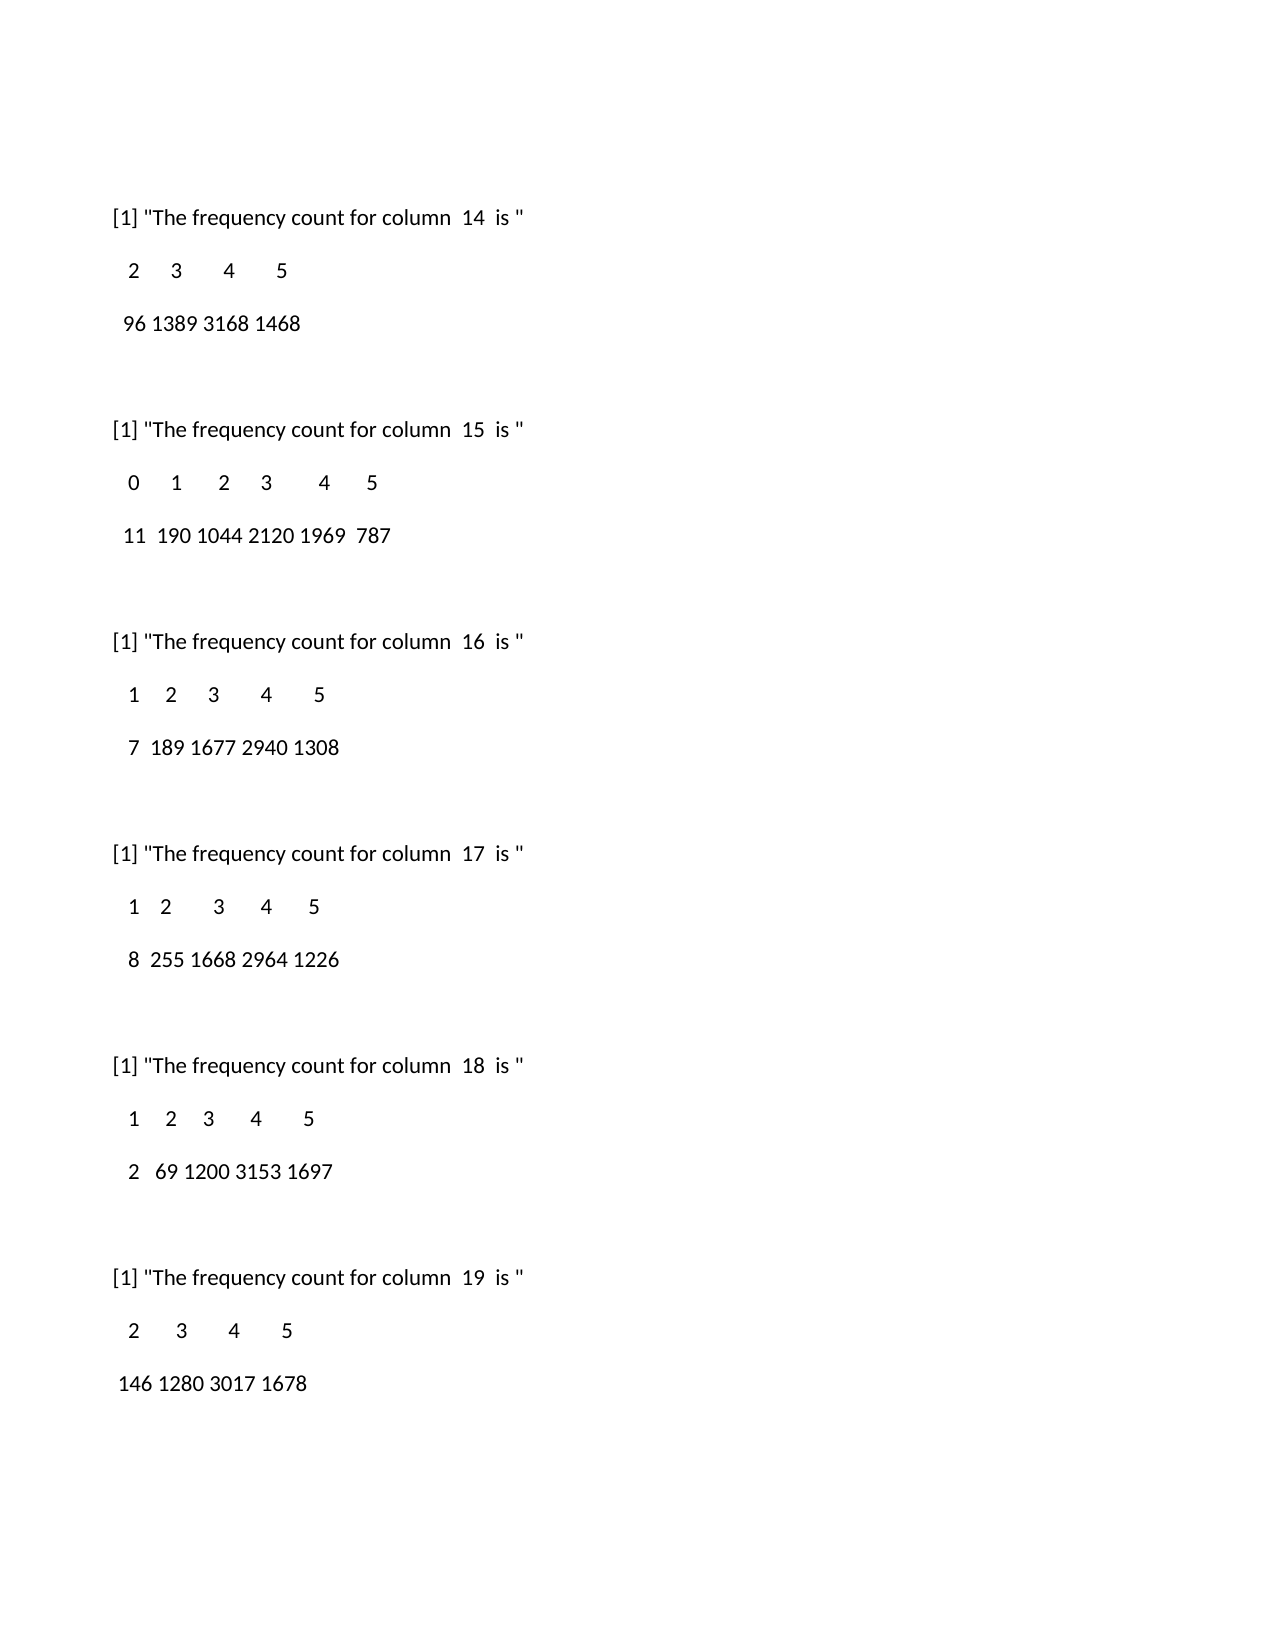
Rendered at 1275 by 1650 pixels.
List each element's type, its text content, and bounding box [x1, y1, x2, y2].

text [1] "The frequency count for column 15 is " [112, 415, 1125, 443]
text 0 1 2 3 4 5 [112, 468, 1125, 496]
text [1] "The frequency count for column 19 is " [112, 1263, 1125, 1291]
text 8 255 1668 2964 1226 [112, 945, 1125, 973]
text 1 2 3 4 5 [112, 1104, 1125, 1132]
text [1] "The frequency count for column 16 is " [112, 627, 1125, 655]
text 96 1389 3168 1468 [112, 309, 1125, 337]
text 1 2 3 4 5 [112, 892, 1125, 920]
text [1] "The frequency count for column 14 is " [112, 203, 1125, 231]
text 1 2 3 4 5 [112, 680, 1125, 708]
text 7 189 1677 2940 1308 [112, 733, 1125, 761]
text 2 69 1200 3153 1697 [112, 1157, 1125, 1185]
text 11 190 1044 2120 1969 787 [112, 521, 1125, 549]
text [1] "The frequency count for column 17 is " [112, 839, 1125, 867]
text 146 1280 3017 1678 [112, 1369, 1125, 1397]
text 2 3 4 5 [112, 1316, 1125, 1344]
text [1] "The frequency count for column 18 is " [112, 1051, 1125, 1079]
text 2 3 4 5 [112, 256, 1125, 284]
